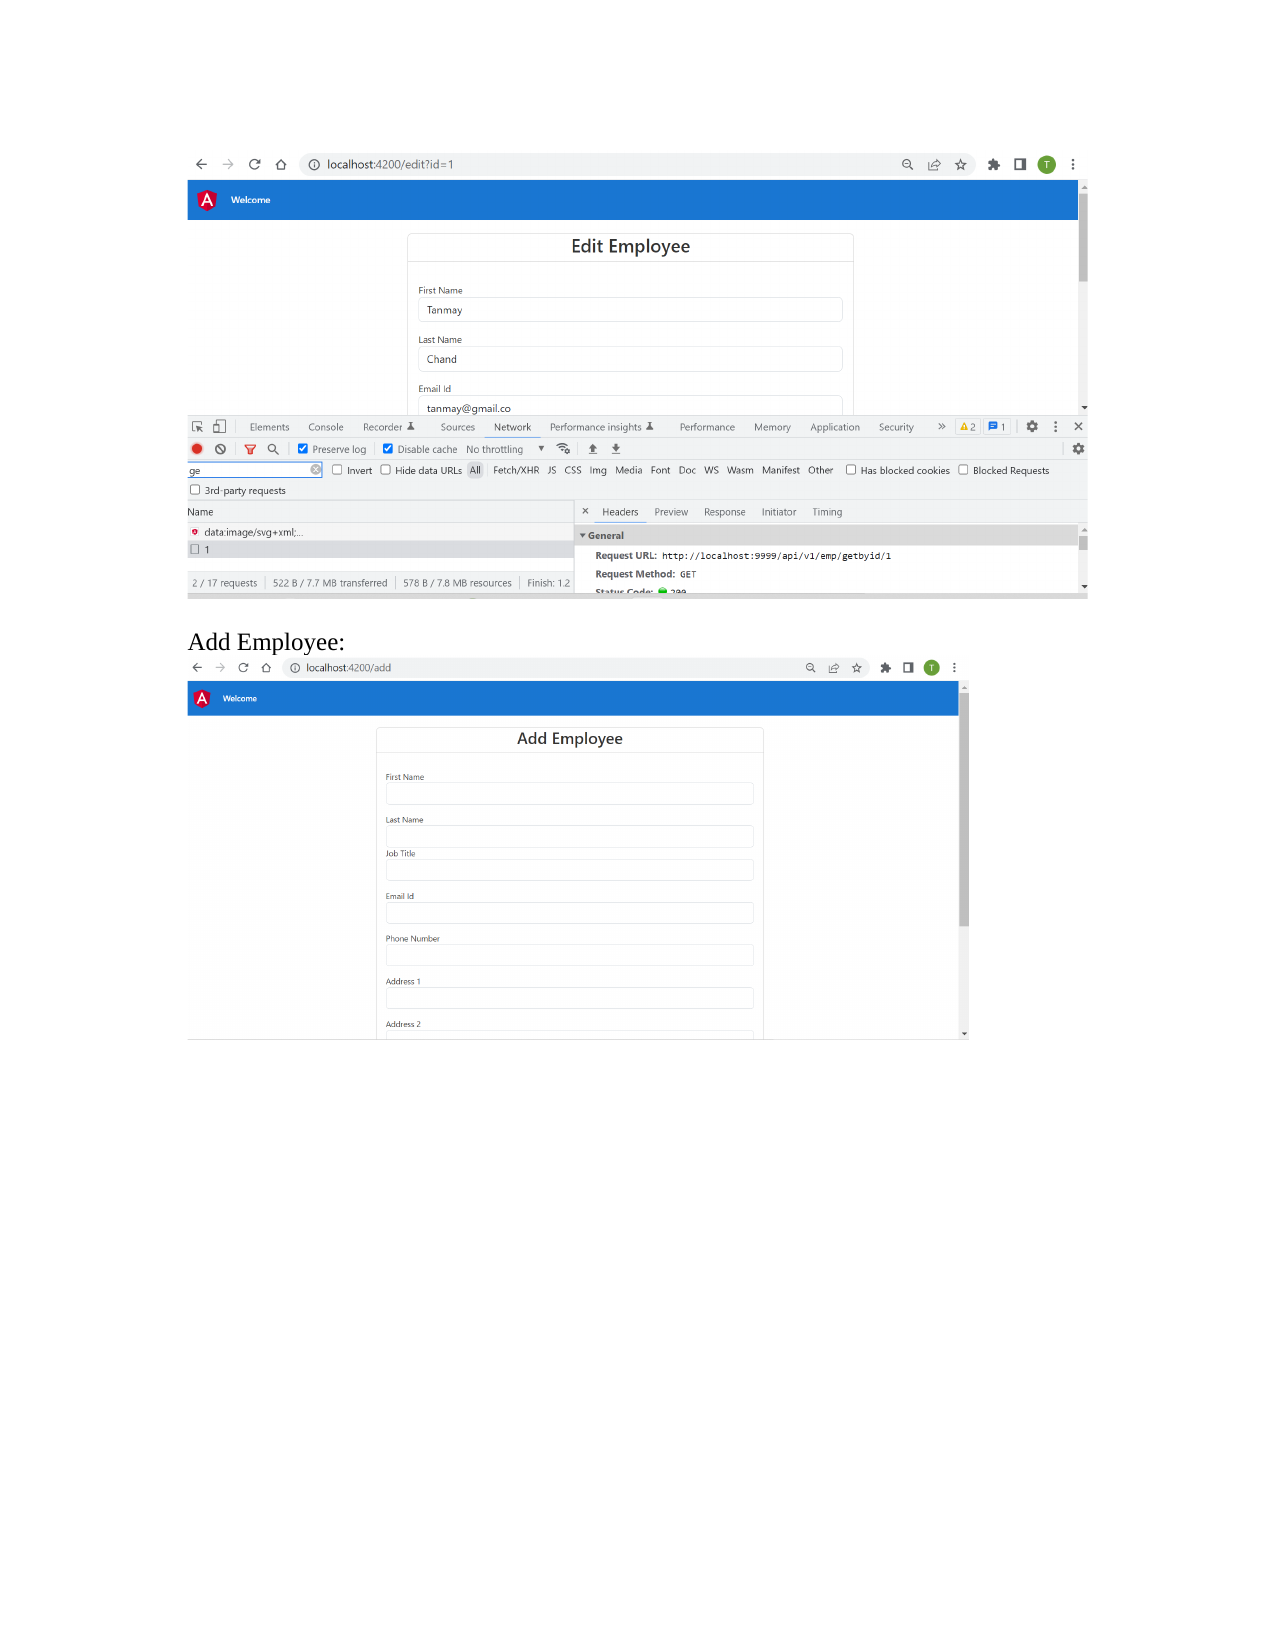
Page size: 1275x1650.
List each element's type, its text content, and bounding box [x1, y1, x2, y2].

picture [187, 150, 1088, 599]
picture [187, 655, 969, 1040]
